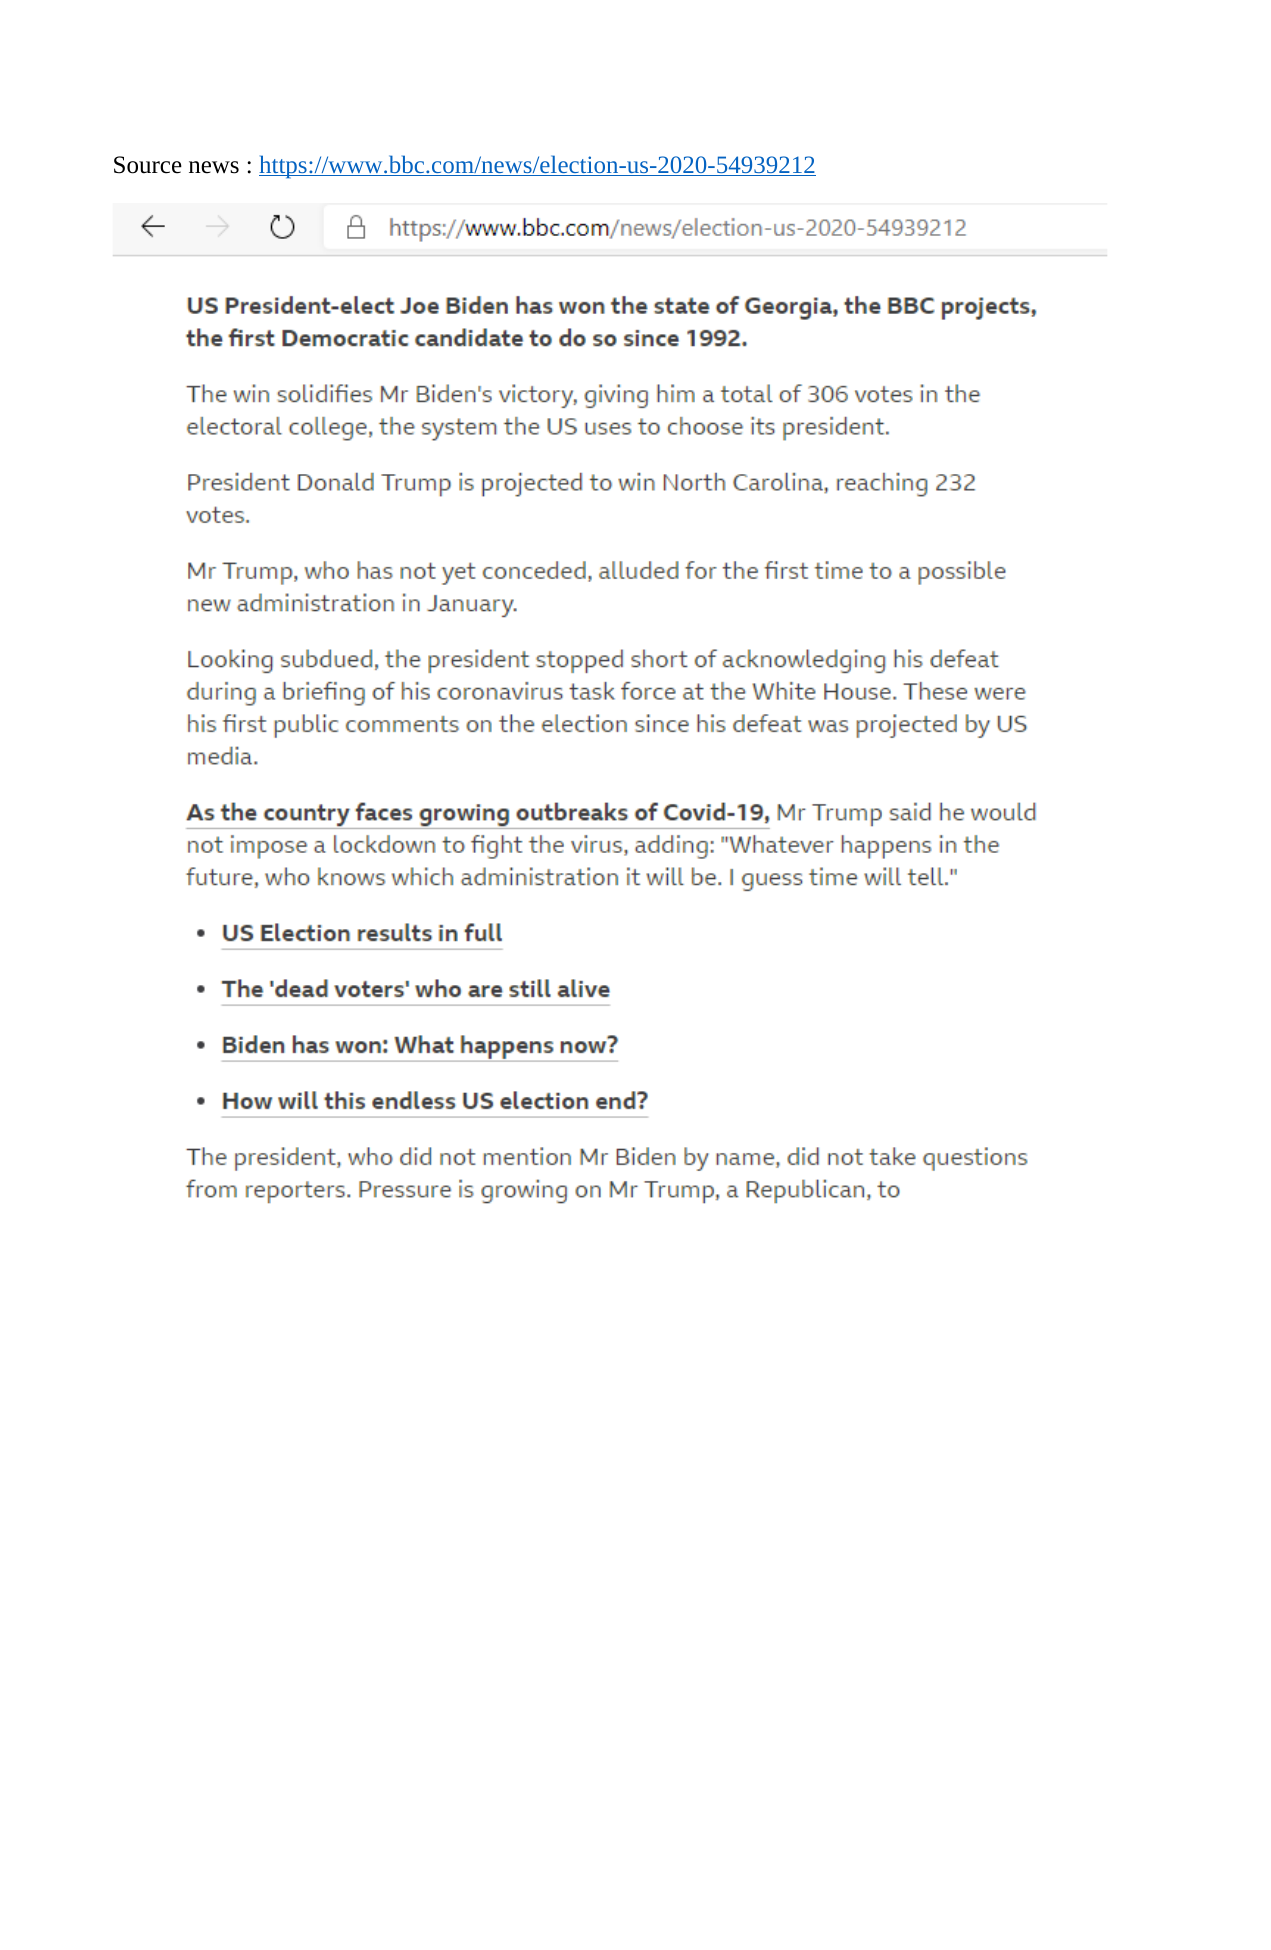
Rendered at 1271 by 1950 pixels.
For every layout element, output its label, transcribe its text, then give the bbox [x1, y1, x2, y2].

picture [112, 203, 1108, 1208]
text Source news : https://www.bbc.com/news/election-us-2020-54939212 [112, 150, 1158, 179]
